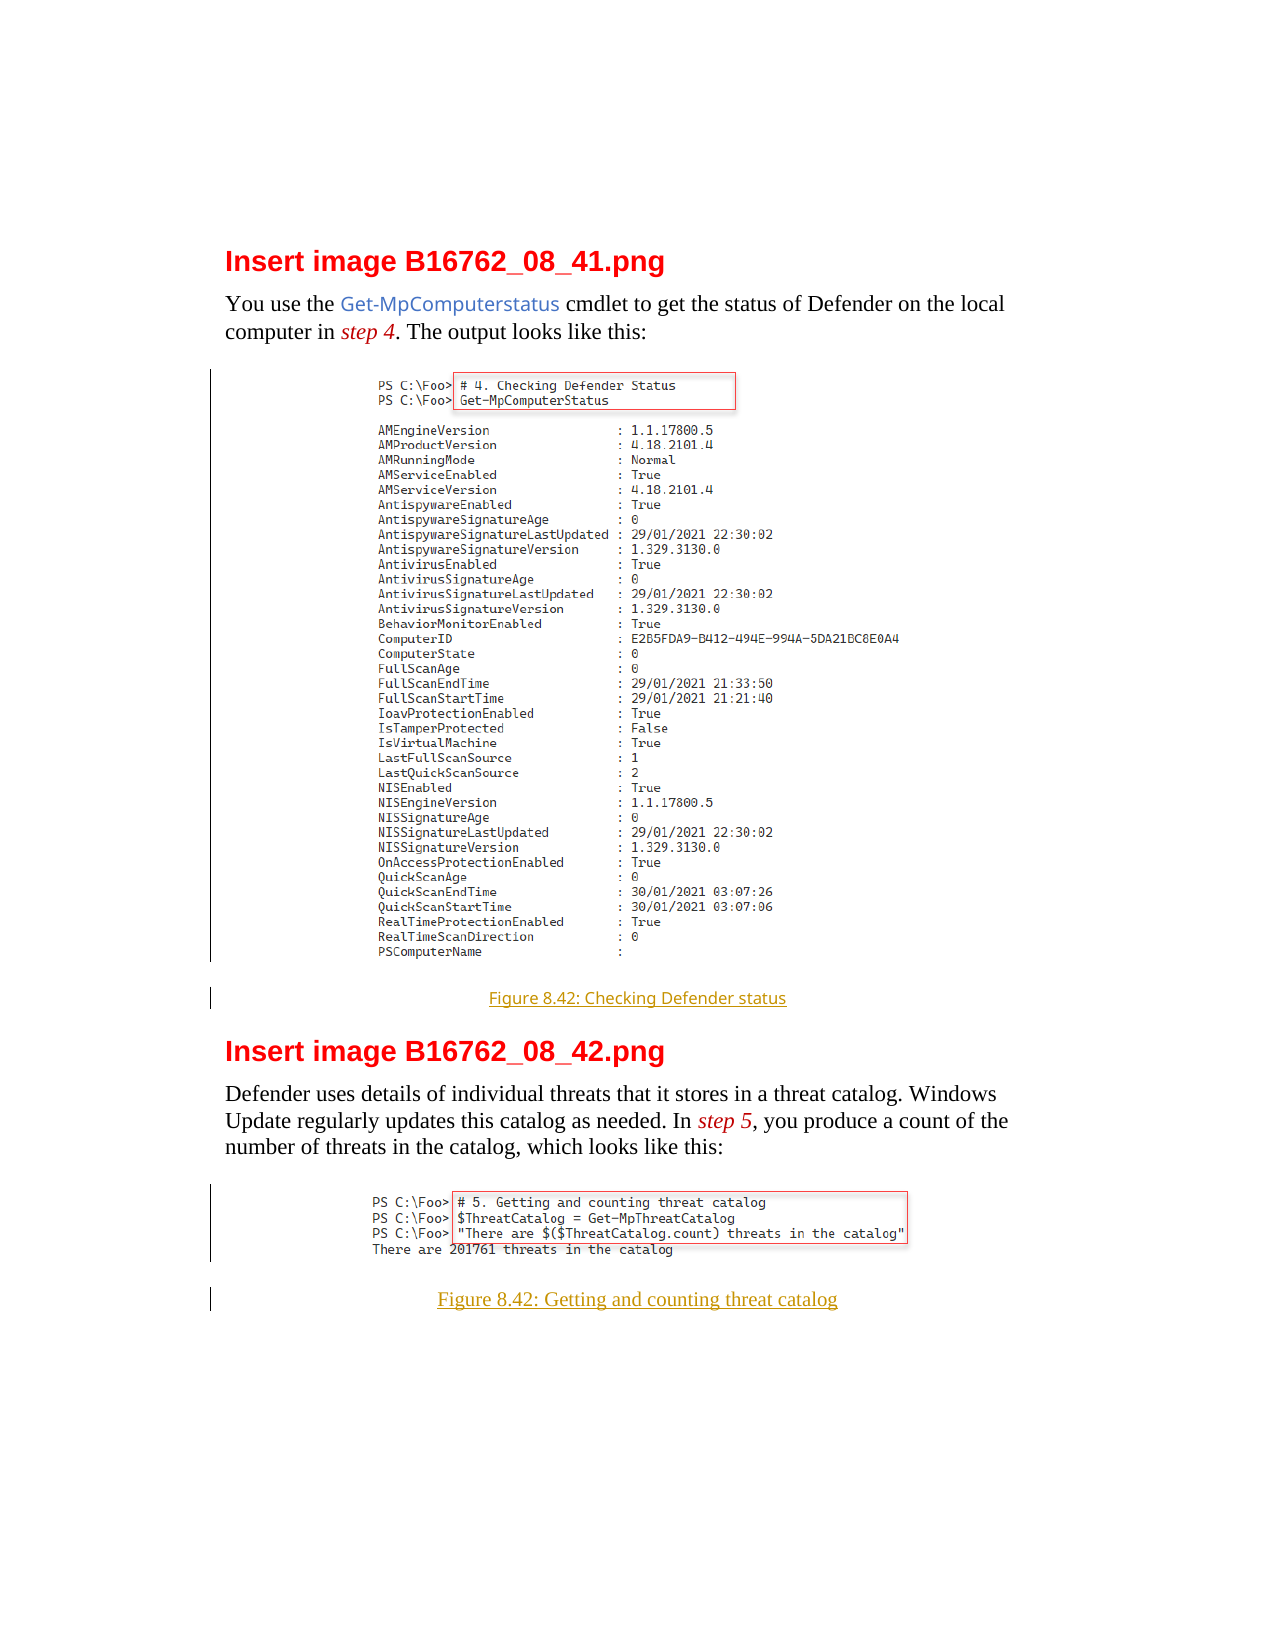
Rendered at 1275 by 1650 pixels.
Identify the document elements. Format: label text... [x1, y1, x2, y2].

list Insert image B16762_08_42.png [225, 1034, 1050, 1068]
picture [367, 369, 908, 962]
picture [360, 1184, 915, 1263]
list Insert image B16762_08_41.png [225, 244, 1050, 278]
text You use the Get-MpComputerstatus cmdlet to get the status of Defender on the local computer in step 4. The output looks like this: [225, 291, 1050, 344]
text Defender uses details of individual threats that it stores in a threat catalog. Windows Update regularly updates this catalog as needed. In step 5, you produce a count of the number of threats in the catalog, which looks like this: [225, 1080, 1050, 1159]
